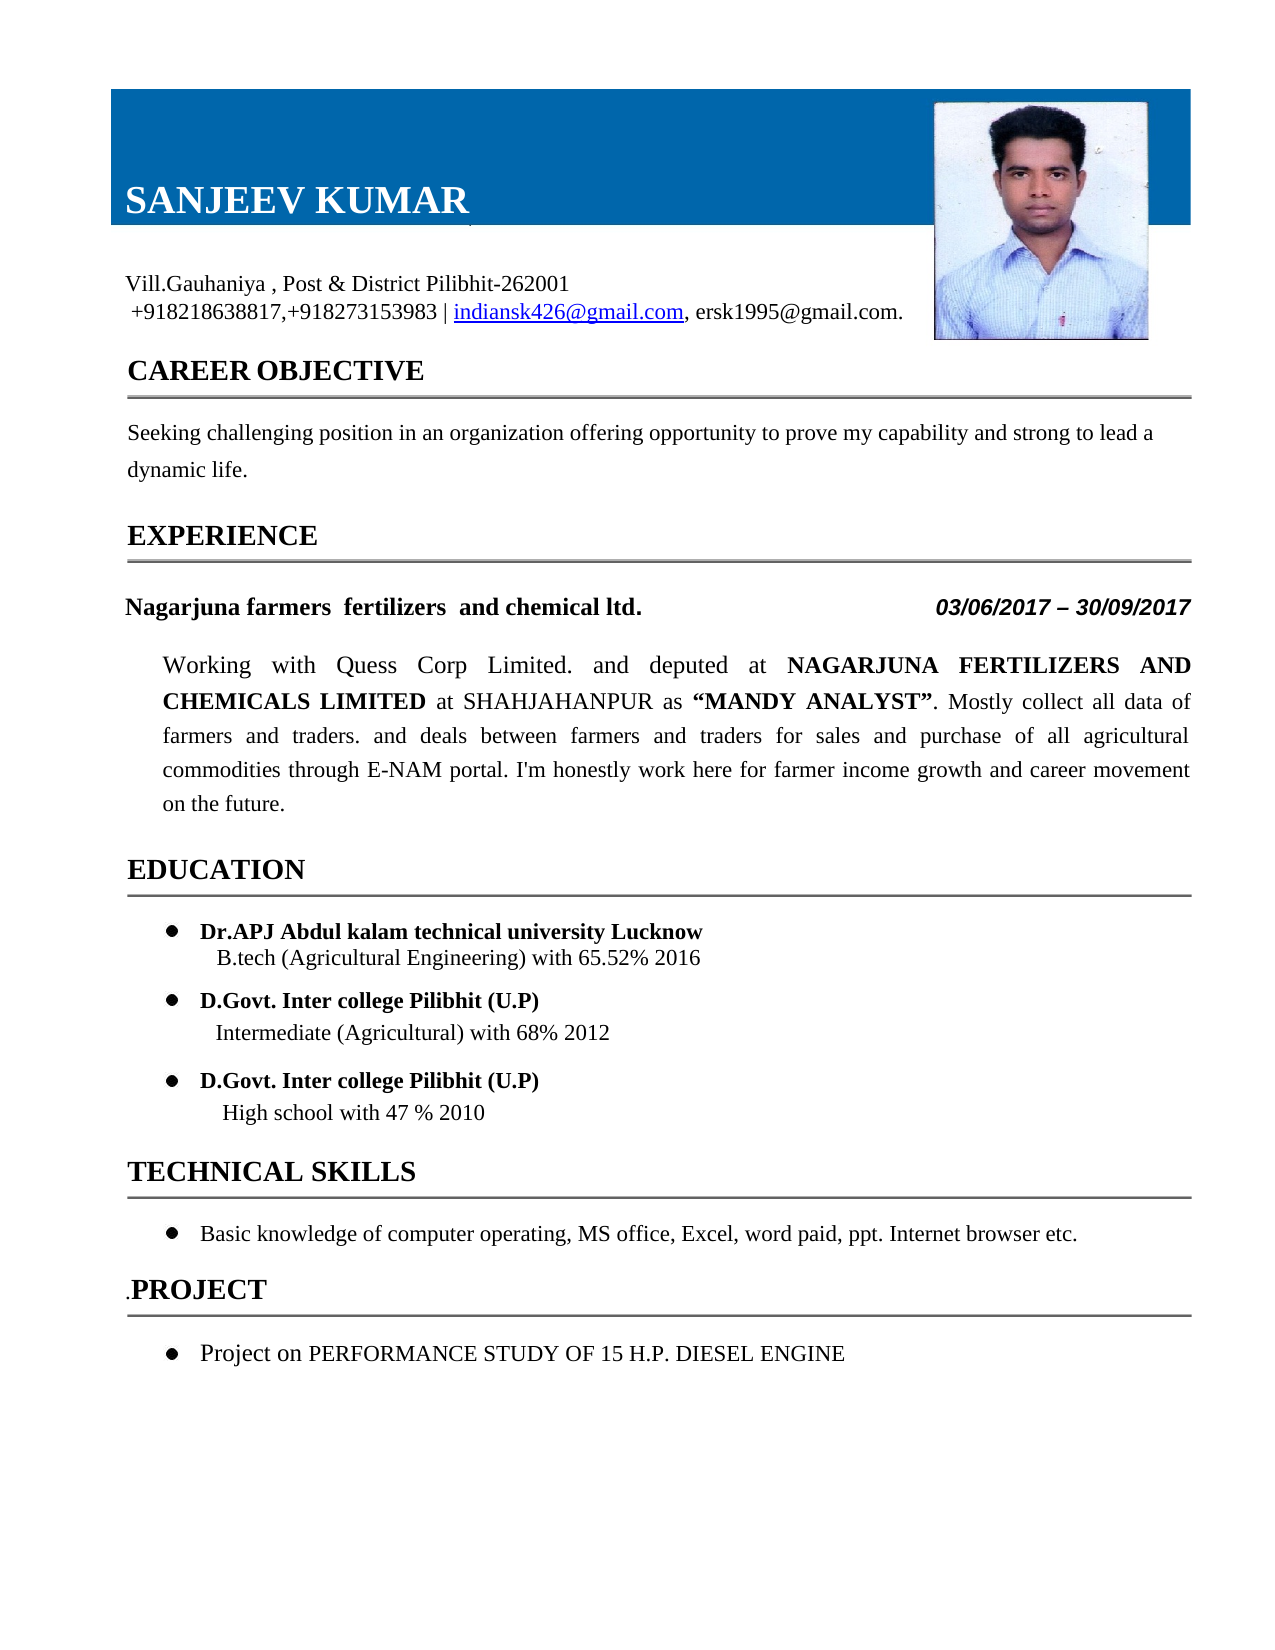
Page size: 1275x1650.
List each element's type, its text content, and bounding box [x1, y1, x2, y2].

picture [163, 922, 181, 940]
picture [127, 559, 1192, 563]
picture [111, 89, 1191, 386]
text EXPERIENCE [127, 518, 1192, 551]
text Seeking challenging position in an organization offering opportunity to prove my capability and strong to lead a dynamic life. [127, 419, 1192, 482]
list Project on PERFORMANCE STUDY OF 15 H.P. DIESEL ENGINE [162, 1338, 1192, 1367]
text SANJEEV KUMAR [125, 176, 1192, 222]
text TECHNICAL SKILLS [127, 1154, 1192, 1188]
picture [163, 1072, 181, 1089]
text EDUCATION [127, 852, 1192, 886]
text Intermediate (Agricultural) with 68% 2012 [158, 1019, 1192, 1045]
list Basic knowledge of computer operating, MS office, Excel, word paid, ppt. Internet browser etc. [162, 1220, 1192, 1246]
picture [127, 395, 1192, 399]
text .PROJECT [125, 1272, 1192, 1306]
picture [163, 1345, 181, 1362]
text Nagarjuna farmers fertilizers and chemical ltd. 03/06/2017 – 30/09/2017 [125, 592, 1192, 620]
text High school with 47 % 2010 [125, 1099, 1192, 1125]
picture [163, 1224, 181, 1241]
list Dr.APJ Abdul kalam technical university Lucknow [162, 918, 744, 944]
text Working with Quess Corp Limited. and deputed at NAGARJUNA FERTILIZERS AND CHEMICALS LIMITED at SHAHJAHANPUR as “MANDY ANALYST”. Mostly collect all data of farmers and traders. and deals between farmers and traders for sales and purchase of all agricultural commodities through E-NAM portal. I'm honestly work here for farmer income growth and career movement on the future. [162, 650, 1192, 817]
text Vill.Gauhaniya , Post & District Pilibhit-262001 [125, 269, 1192, 297]
picture [163, 991, 181, 1009]
list D.Govt. Inter college Pilibhit (U.P) [162, 1067, 1192, 1094]
list D.Govt. Inter college Pilibhit (U.P) [162, 987, 1192, 1013]
text B.tech (Agricultural Engineering) with 65.52% 2016 [125, 944, 744, 970]
text +918218638817,+918273153983 | indiansk426@gmail.com, ersk1995@gmail.com. [125, 297, 1192, 326]
text CAREER OBJECTIVE [127, 353, 1192, 387]
